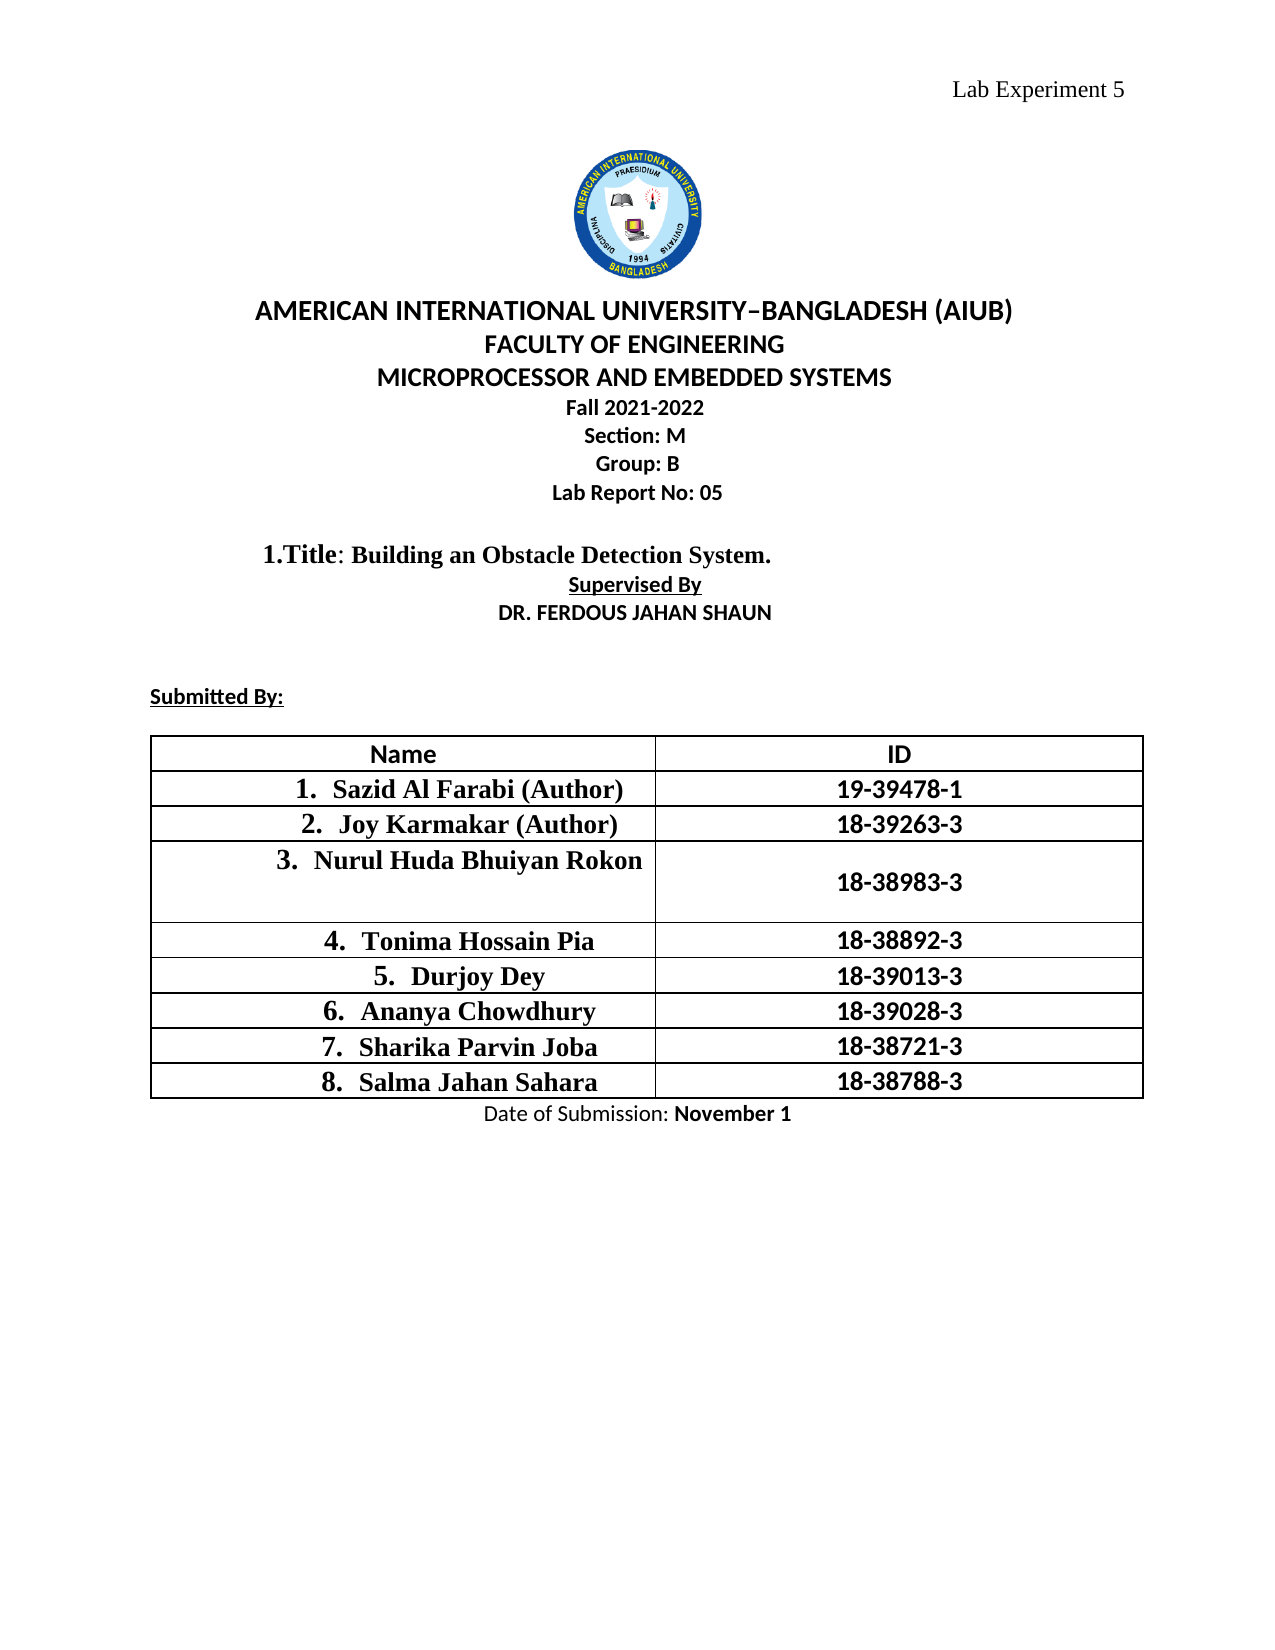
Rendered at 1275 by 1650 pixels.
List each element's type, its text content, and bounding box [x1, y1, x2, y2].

table_cell 18-39263-3 [656, 807, 1142, 840]
table_cell 18-39028-3 [656, 994, 1142, 1027]
text Submitted By: [150, 682, 1125, 710]
table_cell Sazid Al Farabi (Author) [152, 772, 655, 805]
subtitle 1.Title: Building an Obstacle Detection System. [262, 538, 1125, 569]
text Lab Report No: 05 [150, 478, 1125, 506]
table_cell 18-38892-3 [656, 923, 1142, 957]
text MICROPROCESSOR AND EMBEDDED SYSTEMS [150, 361, 1125, 393]
table_cell Nurul Huda Bhuiyan Rokon [152, 842, 655, 922]
table_header ID [656, 737, 1142, 770]
text Group: B [150, 449, 1125, 478]
table_cell Tonima Hossain Pia [152, 923, 655, 957]
text FACULTY OF ENGINEERING [150, 327, 1125, 361]
picture [573, 150, 702, 279]
text DR. FERDOUS JAHAN SHAUN [150, 598, 1125, 626]
table_cell Joy Karmakar (Author) [152, 807, 655, 840]
table_cell 18-38983-3 [656, 842, 1142, 922]
text AMERICAN INTERNATIONAL UNIVERSITY–BANGLADESH (AIUB) [150, 292, 1125, 327]
table_cell Ananya Chowdhury [152, 994, 655, 1027]
text Fall 2021-2022 [150, 393, 1125, 422]
table_header Name [152, 737, 655, 770]
table_cell 19-39478-1 [656, 772, 1142, 805]
table_cell Salma Jahan Sahara [152, 1064, 655, 1097]
table_cell Sharika Parvin Joba [152, 1029, 655, 1062]
table_cell 18-39013-3 [656, 958, 1142, 992]
table_cell 18-38721-3 [656, 1029, 1142, 1062]
text Section: M [150, 422, 1125, 449]
text Supervised By [150, 570, 1125, 598]
table_cell Durjoy Dey [152, 958, 655, 992]
text Date of Submission: November 1 [150, 1099, 1125, 1127]
table_cell 18-38788-3 [656, 1064, 1142, 1097]
